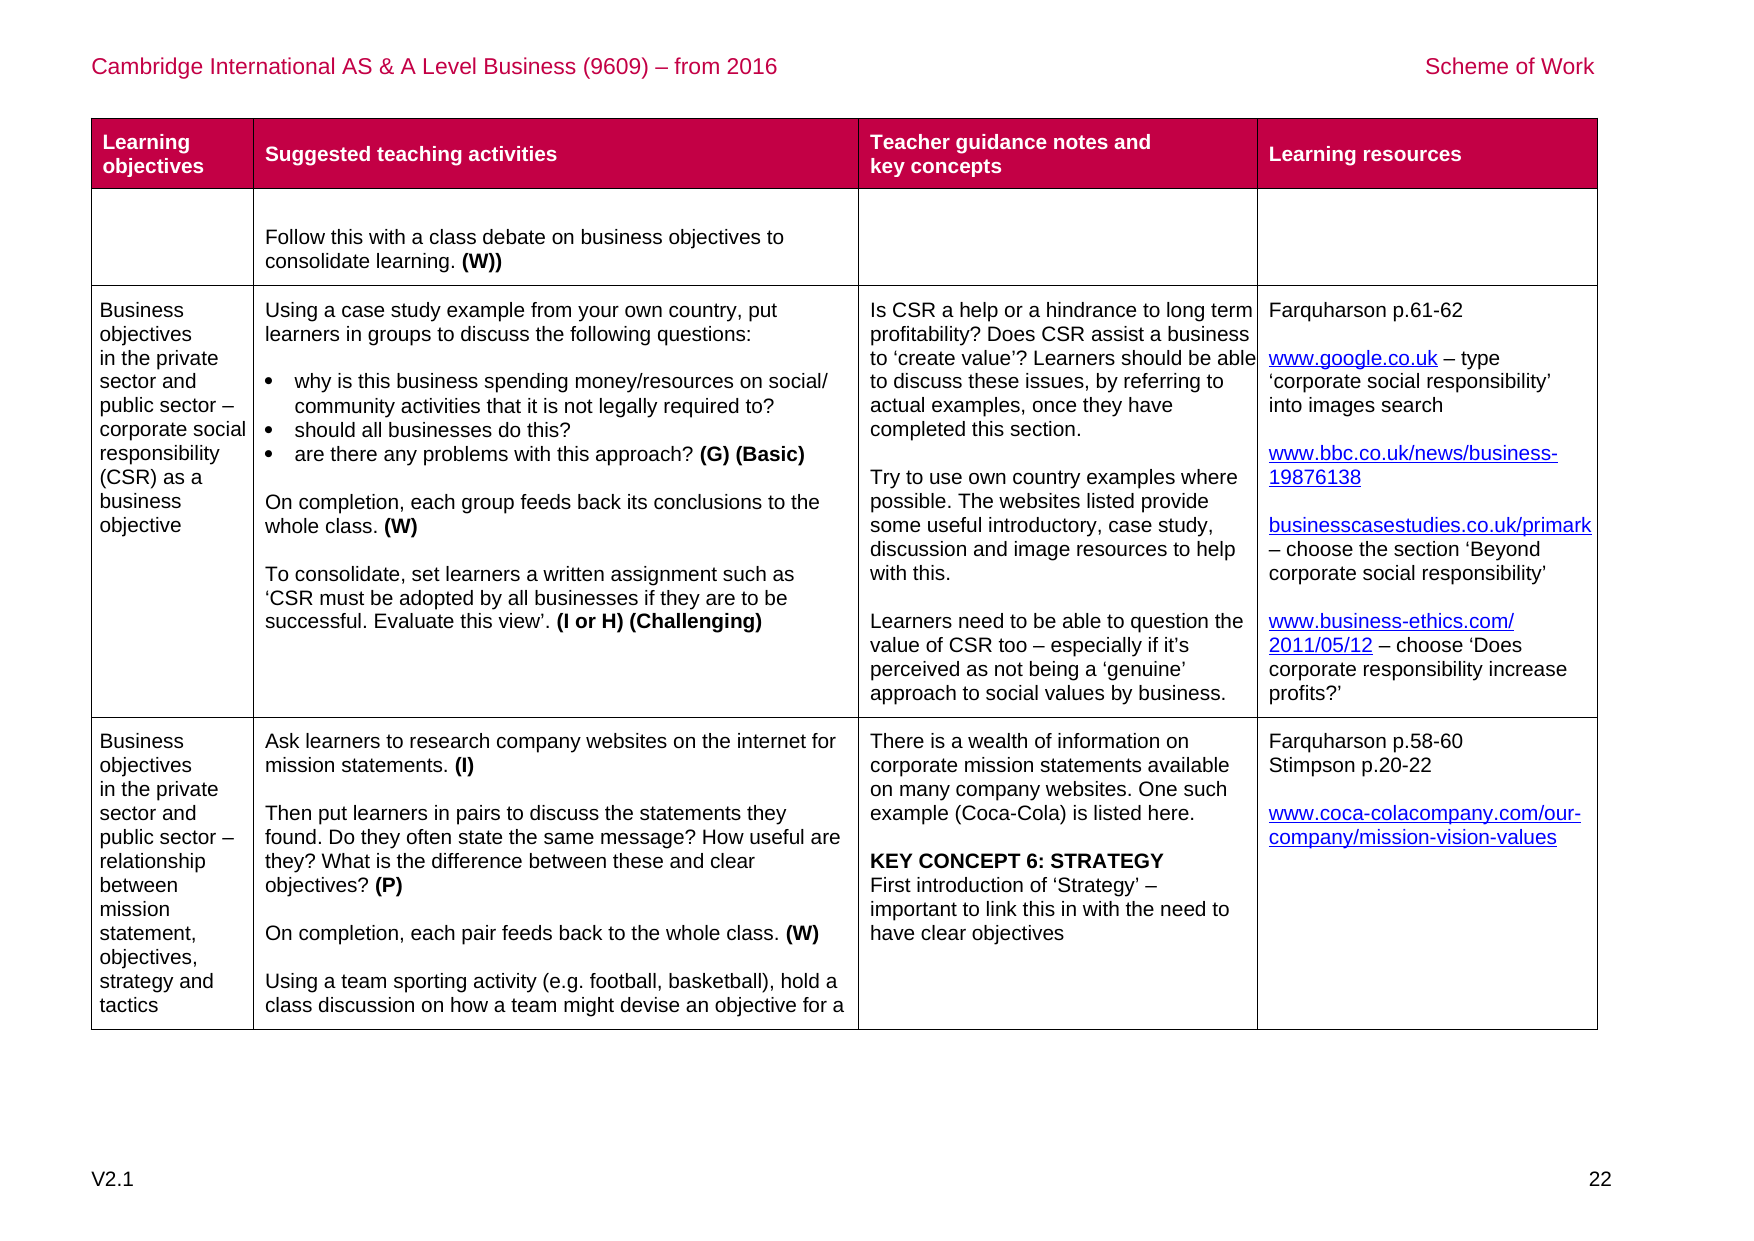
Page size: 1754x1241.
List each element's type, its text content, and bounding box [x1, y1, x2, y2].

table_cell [254, 718, 858, 1029]
table_header Teacher guidance notes and key concepts [859, 119, 1257, 188]
table_cell Business objectives in the private sector and public sector – corporate social responsibility (CSR) as a business objective [92, 286, 253, 717]
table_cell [1258, 189, 1597, 285]
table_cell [859, 718, 1257, 1029]
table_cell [254, 189, 858, 285]
table_cell Using a case study example from your own country, put learners in groups to discuss the following questions: why is this business spending money/resources on social/ community activities that it is not legally required to? should all businesses do this? are there any problems with this approach? (G) (Basic) On completion, each group feeds back its conclusions to the whole class. (W) To consolidate, set learners a written assignment such as ‘CSR must be adopted by all businesses if they are to be successful. Evaluate this view’. (I or H) (Challenging) [254, 286, 858, 717]
table_header Learning resources [1258, 119, 1597, 188]
table_header Learning objectives [92, 119, 253, 188]
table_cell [92, 189, 253, 285]
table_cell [1258, 718, 1597, 1029]
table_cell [859, 189, 1257, 285]
table_cell Is CSR a help or a hindrance to long term profitability? Does CSR assist a business to ‘create value’? Learners should be able to discuss these issues, by referring to actual examples, once they have completed this section. Try to use own country examples where possible. The websites listed provide some useful introductory, case study, discussion and image resources to help with this. Learners need to be able to question the value of CSR too – especially if it’s perceived as not being a ‘genuine’ approach to social values by business. [859, 286, 1257, 717]
table_cell Farquharson p.61-62 www.google.co.uk – type ‘corporate social responsibility’ into images search www.bbc.co.uk/news/business-19876138 businesscasestudies.co.uk/primark – choose the section ‘Beyond corporate social responsibility’ www.business-ethics.com/2011/05/12 – choose ‘Does corporate responsibility increase profits?’ [1258, 286, 1597, 717]
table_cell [92, 718, 253, 1029]
table_header Suggested teaching activities [254, 119, 858, 188]
